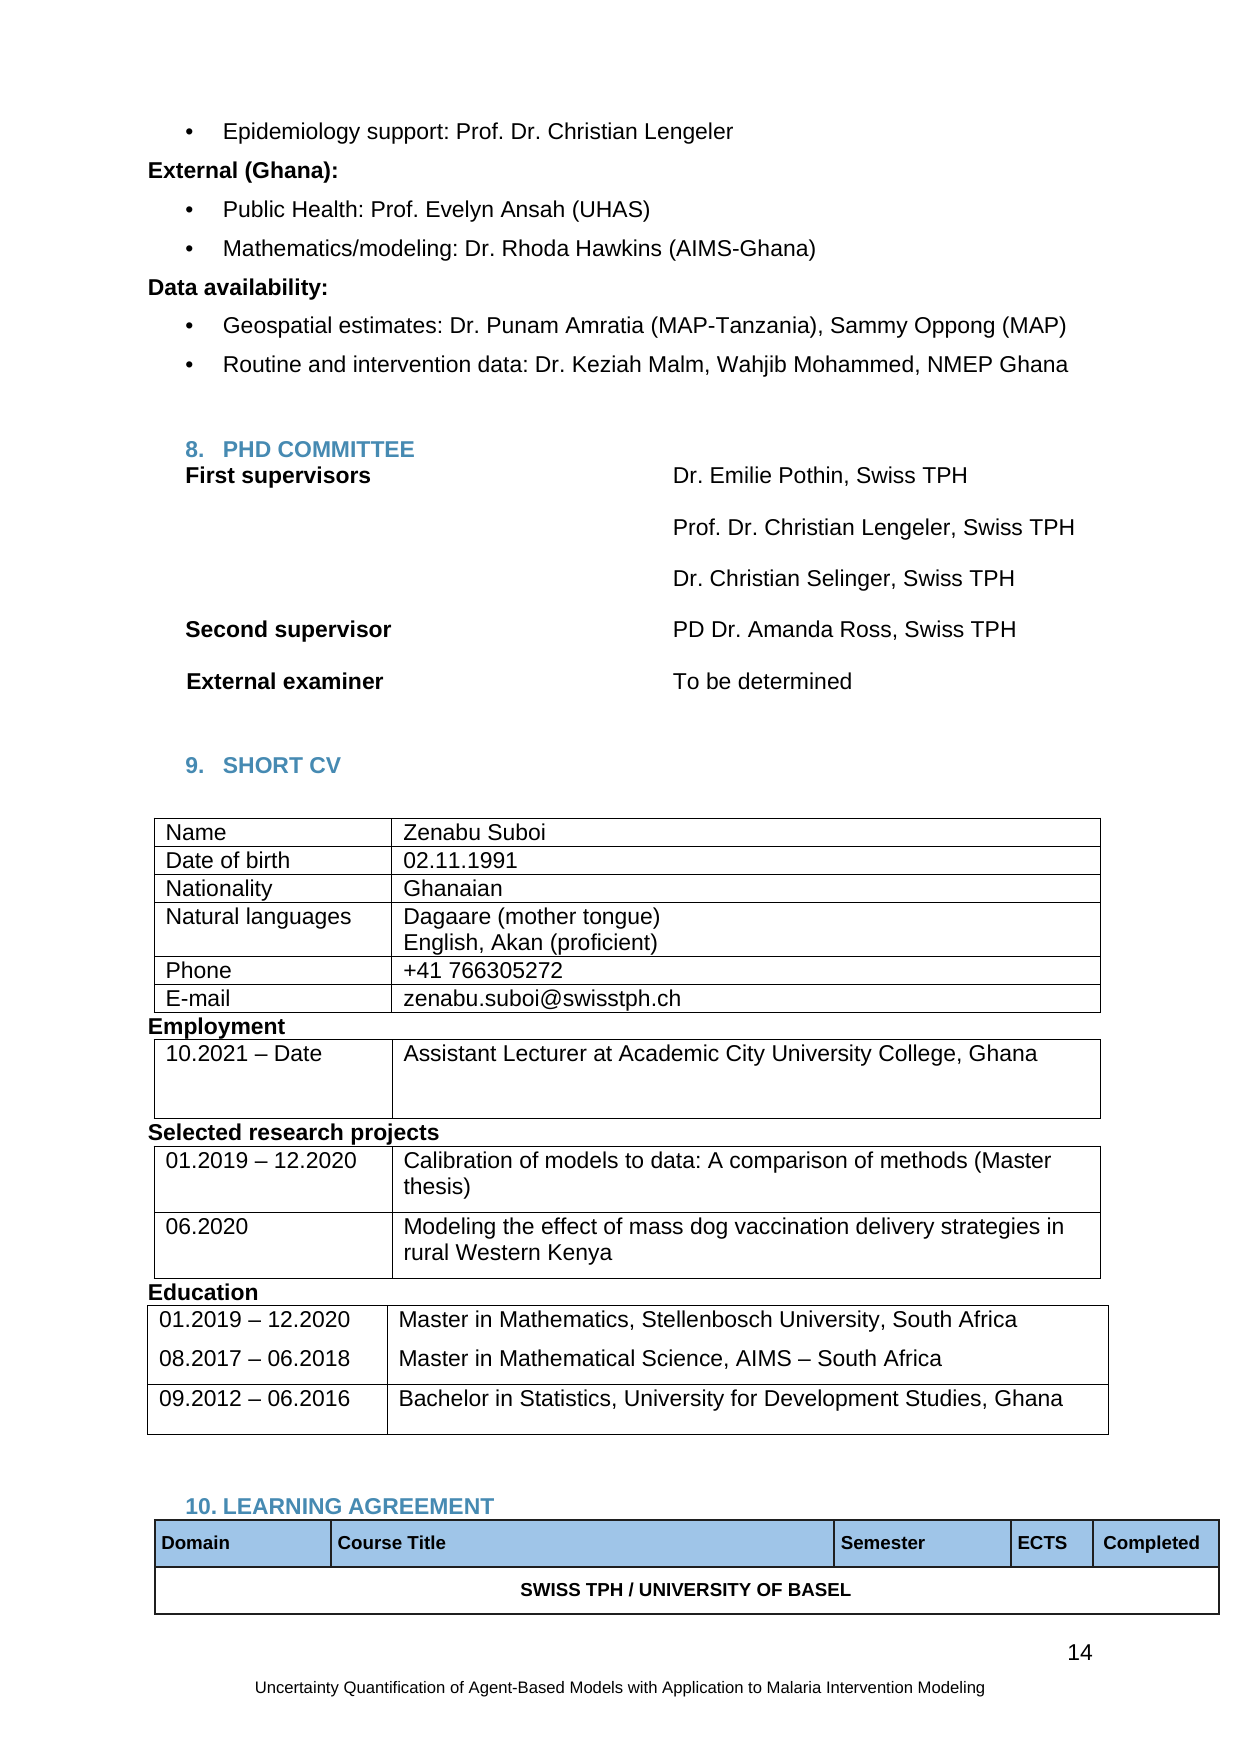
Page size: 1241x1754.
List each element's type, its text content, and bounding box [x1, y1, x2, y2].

table_cell E-mail [155, 985, 391, 1012]
table_header 01.2019 – 12.2020 [155, 1147, 392, 1212]
list Public Health: Prof. Evelyn Ansah (UHAS) [185, 196, 1092, 222]
table_header Domain [156, 1521, 330, 1566]
table_header 10.2021 – Date [155, 1040, 392, 1118]
text External examiner To be determined [148, 668, 1092, 694]
text Dr. Christian Selinger, Swiss TPH [185, 565, 1092, 591]
text Selected research projects [148, 1119, 1092, 1146]
list Epidemiology support: Prof. Dr. Christian Lengeler [185, 118, 1092, 144]
text Second supervisor PD Dr. Amanda Ross, Swiss TPH [185, 616, 1092, 643]
table_header Completed [1094, 1521, 1218, 1566]
table_cell Modeling the effect of mass dog vaccination delivery strategies in rural Western Kenya [393, 1213, 1100, 1278]
table_header Course Title [332, 1521, 833, 1566]
text External (Ghana): [148, 157, 1092, 183]
list Geospatial estimates: Dr. Punam Amratia (MAP-Tanzania), Sammy Oppong (MAP) [185, 312, 1092, 339]
table_cell +41 766305272 [392, 957, 1100, 984]
text Prof. Dr. Christian Lengeler, Swiss TPH [185, 514, 1092, 540]
table_cell 06.2020 [155, 1213, 392, 1278]
table_cell Ghanaian [392, 875, 1100, 902]
text Data availability: [148, 273, 1092, 300]
list Mathematics/modeling: Dr. Rhoda Hawkins (AIMS-Ghana) [185, 235, 1092, 261]
subtitle SHORT CV [185, 752, 1092, 779]
table_cell SWISS TPH / UNIVERSITY OF BASEL [156, 1568, 1218, 1612]
table_header Assistant Lecturer at Academic City University College, Ghana [393, 1040, 1100, 1118]
text First supervisors Dr. Emilie Pothin, Swiss TPH [185, 462, 1092, 489]
table_cell 02.11.1991 [392, 847, 1100, 874]
table_header Calibration of models to data: A comparison of methods (Master thesis) [393, 1147, 1100, 1212]
table_cell Date of birth [155, 847, 391, 874]
subtitle PHD COMMITTEE [185, 436, 1092, 462]
text Employment [148, 1013, 1092, 1039]
table_header ECTS [1012, 1521, 1092, 1566]
text Education [148, 1279, 1092, 1305]
table_header Name [155, 819, 391, 846]
table_cell 09.2012 – 06.2016 [148, 1385, 387, 1434]
table_header Master in Mathematics, Stellenbosch University, South Africa Master in Mathematical Science, AIMS – South Africa [388, 1306, 1108, 1384]
table_cell Dagaare (mother tongue) English, Akan (proficient) [392, 903, 1100, 956]
table_cell Natural languages [155, 903, 391, 956]
table_header 01.2019 – 12.2020 08.2017 – 06.2018 [148, 1306, 387, 1384]
table_cell Phone [155, 957, 391, 984]
list Routine and intervention data: Dr. Keziah Malm, Wahjib Mohammed, NMEP Ghana [185, 351, 1092, 378]
table_header Zenabu Suboi [392, 819, 1100, 846]
table_header Semester [835, 1521, 1010, 1566]
table_cell zenabu.suboi@swisstph.ch [392, 985, 1100, 1012]
table_cell Bachelor in Statistics, University for Development Studies, Ghana [388, 1385, 1108, 1434]
table_cell Nationality [155, 875, 391, 902]
subtitle LEARNING AGREEMENT [185, 1493, 1092, 1519]
